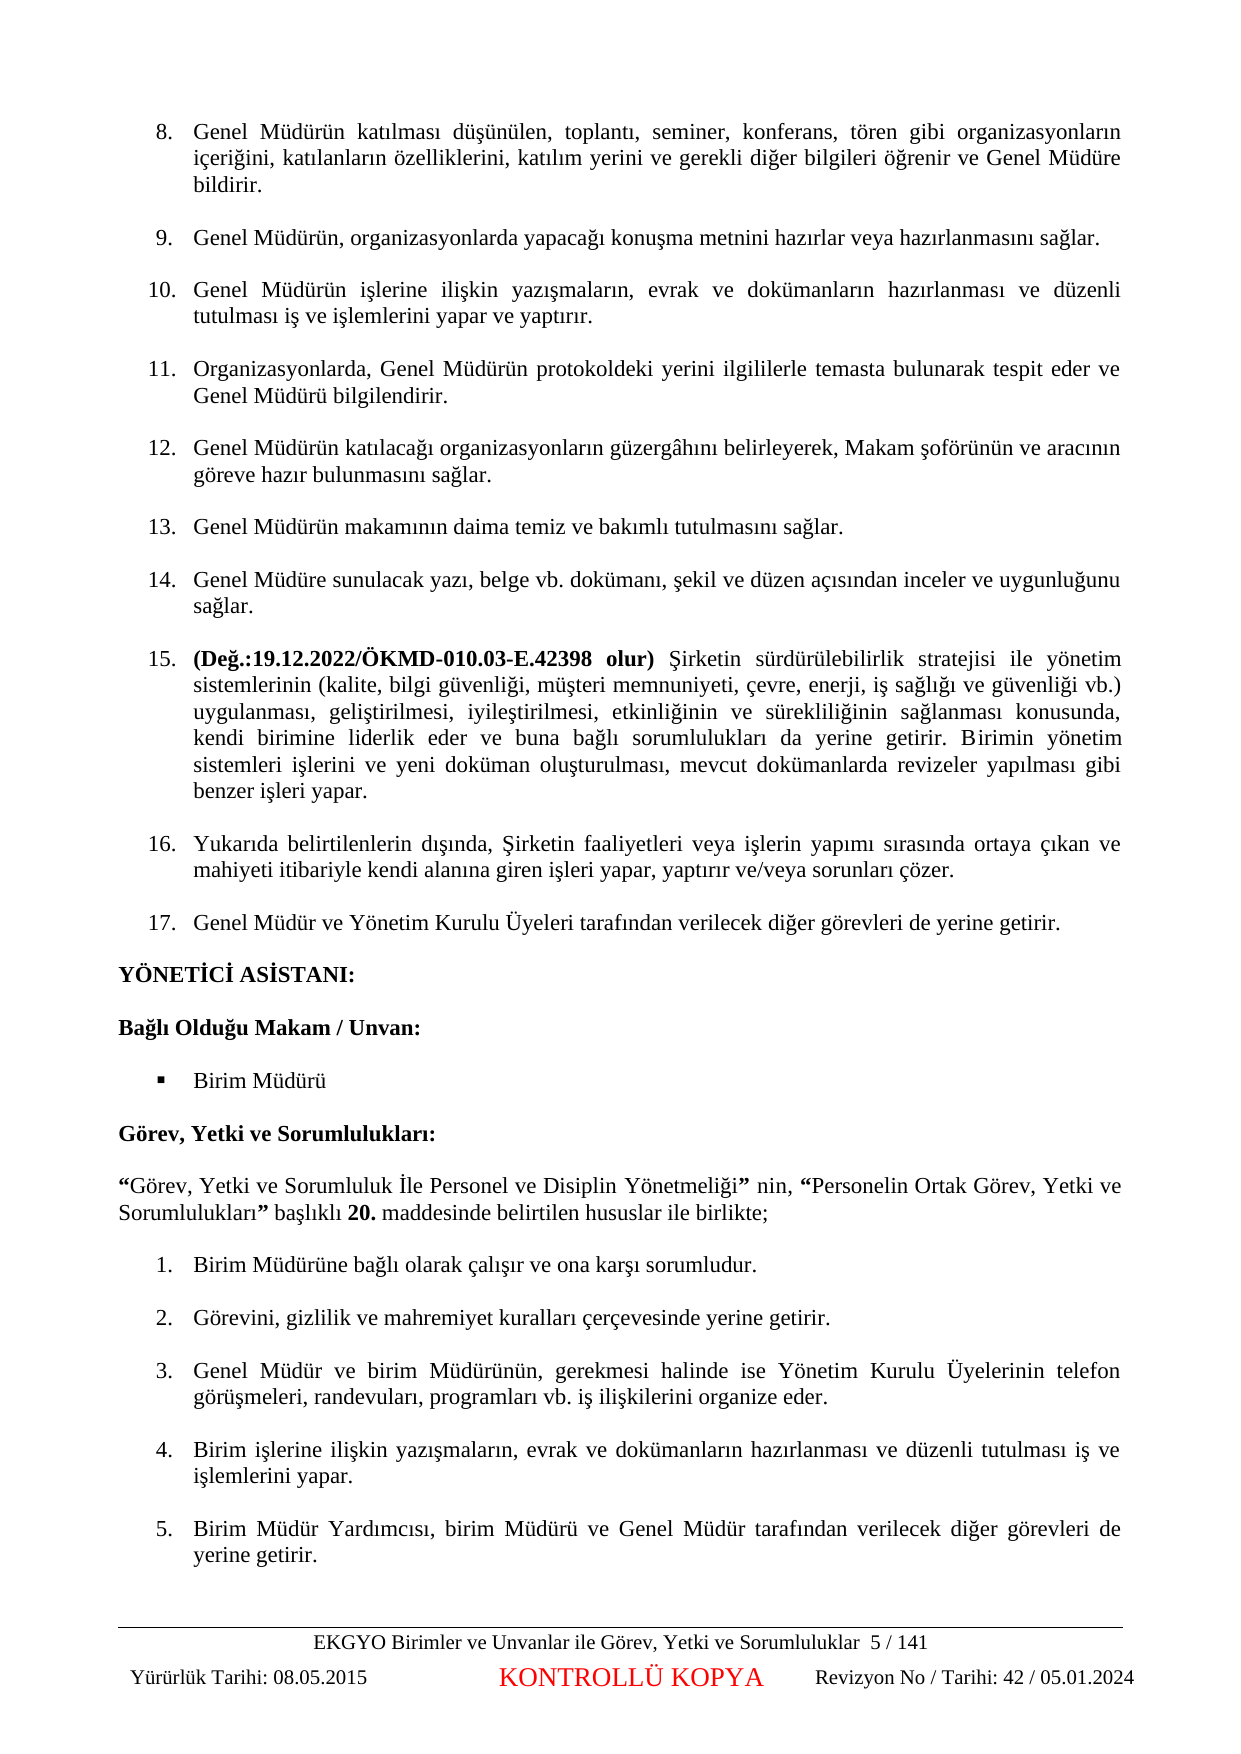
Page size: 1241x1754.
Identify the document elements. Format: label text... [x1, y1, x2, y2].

list Genel Müdürün, organizasyonlarda yapacağı konuşma metnini hazırlar veya hazırlanmasını sağlar. [156, 223, 1122, 250]
list (Değ.:19.12.2022/ÖKMD-010.03-E.42398 olur) Şirketin sürdürülebilirlik stratejisi ile yönetim sistemlerinin (kalite, bilgi güvenliği, müşteri memnuniyeti, çevre, enerji, iş sağlığı ve güvenliği vb.) uygulanması, geliştirilmesi, iyileştirilmesi, etkinliğinin ve sürekliliğinin sağlanması konusunda, kendi birimine liderlik eder ve buna bağlı sorumlulukları da yerine getirir. Birimin yönetim sistemleri işlerini ve yeni doküman oluşturulması, mevcut dokümanlarda revizeler yapılması gibi benzer işleri yapar. [148, 645, 1122, 803]
list Genel Müdürün işlerine ilişkin yazışmaların, evrak ve dokümanların hazırlanması ve düzenli tutulması iş ve işlemlerini yapar ve yaptırır. [148, 276, 1122, 329]
text “Görev, Yetki ve Sorumluluk İle Personel ve Disiplin Yönetmeliği” nin, “Personelin Ortak Görev, Yetki ve Sorumlulukları” başlıklı 20. maddesinde belirtilen hususlar ile birlikte; [118, 1172, 1122, 1225]
text Görev, Yetki ve Sorumlulukları: [118, 1119, 1122, 1146]
list Genel Müdürün katılması düşünülen, toplantı, seminer, konferans, tören gibi organizasyonların içeriğini, katılanların özelliklerini, katılım yerini ve gerekli diğer bilgileri öğrenir ve Genel Müdüre bildirir. [156, 118, 1122, 197]
list Genel Müdüre sunulacak yazı, belge vb. dokümanı, şekil ve düzen açısından inceler ve uygunluğunu sağlar. [148, 566, 1122, 619]
list Organizasyonlarda, Genel Müdürün protokoldeki yerini ilgililerle temasta bulunarak tespit eder ve Genel Müdürü bilgilendirir. [148, 355, 1122, 408]
list Birim Müdürü [156, 1067, 1122, 1093]
list Genel Müdür ve birim Müdürünün, gerekmesi halinde ise Yönetim Kurulu Üyelerinin telefon görüşmeleri, randevuları, programları vb. iş ilişkilerini organize eder. [156, 1357, 1122, 1409]
text YÖNETİCİ ASİSTANI: [118, 961, 1122, 988]
list Birim Müdürüne bağlı olarak çalışır ve ona karşı sorumludur. [156, 1251, 1122, 1278]
list Bağlı Olduğu Makam / Unvan: [118, 1014, 1122, 1041]
list Genel Müdürün makamının daima temiz ve bakımlı tutulmasını sağlar. [148, 513, 1122, 540]
list Genel Müdür ve Yönetim Kurulu Üyeleri tarafından verilecek diğer görevleri de yerine getirir. [148, 909, 1122, 935]
list Birim işlerine ilişkin yazışmaların, evrak ve dokümanların hazırlanması ve düzenli tutulması iş ve işlemlerini yapar. [156, 1436, 1122, 1488]
list Yukarıda belirtilenlerin dışında, Şirketin faaliyetleri veya işlerin yapımı sırasında ortaya çıkan ve mahiyeti itibariyle kendi alanına giren işleri yapar, yaptırır ve/veya sorunları çözer. [148, 830, 1122, 882]
list Birim Müdür Yardımcısı, birim Müdürü ve Genel Müdür tarafından verilecek diğer görevleri de yerine getirir. [156, 1515, 1122, 1568]
list Görevini, gizlilik ve mahremiyet kuralları çerçevesinde yerine getirir. [156, 1304, 1122, 1330]
list Genel Müdürün katılacağı organizasyonların güzergâhını belirleyerek, Makam şoförünün ve aracının göreve hazır bulunmasını sağlar. [148, 434, 1122, 487]
